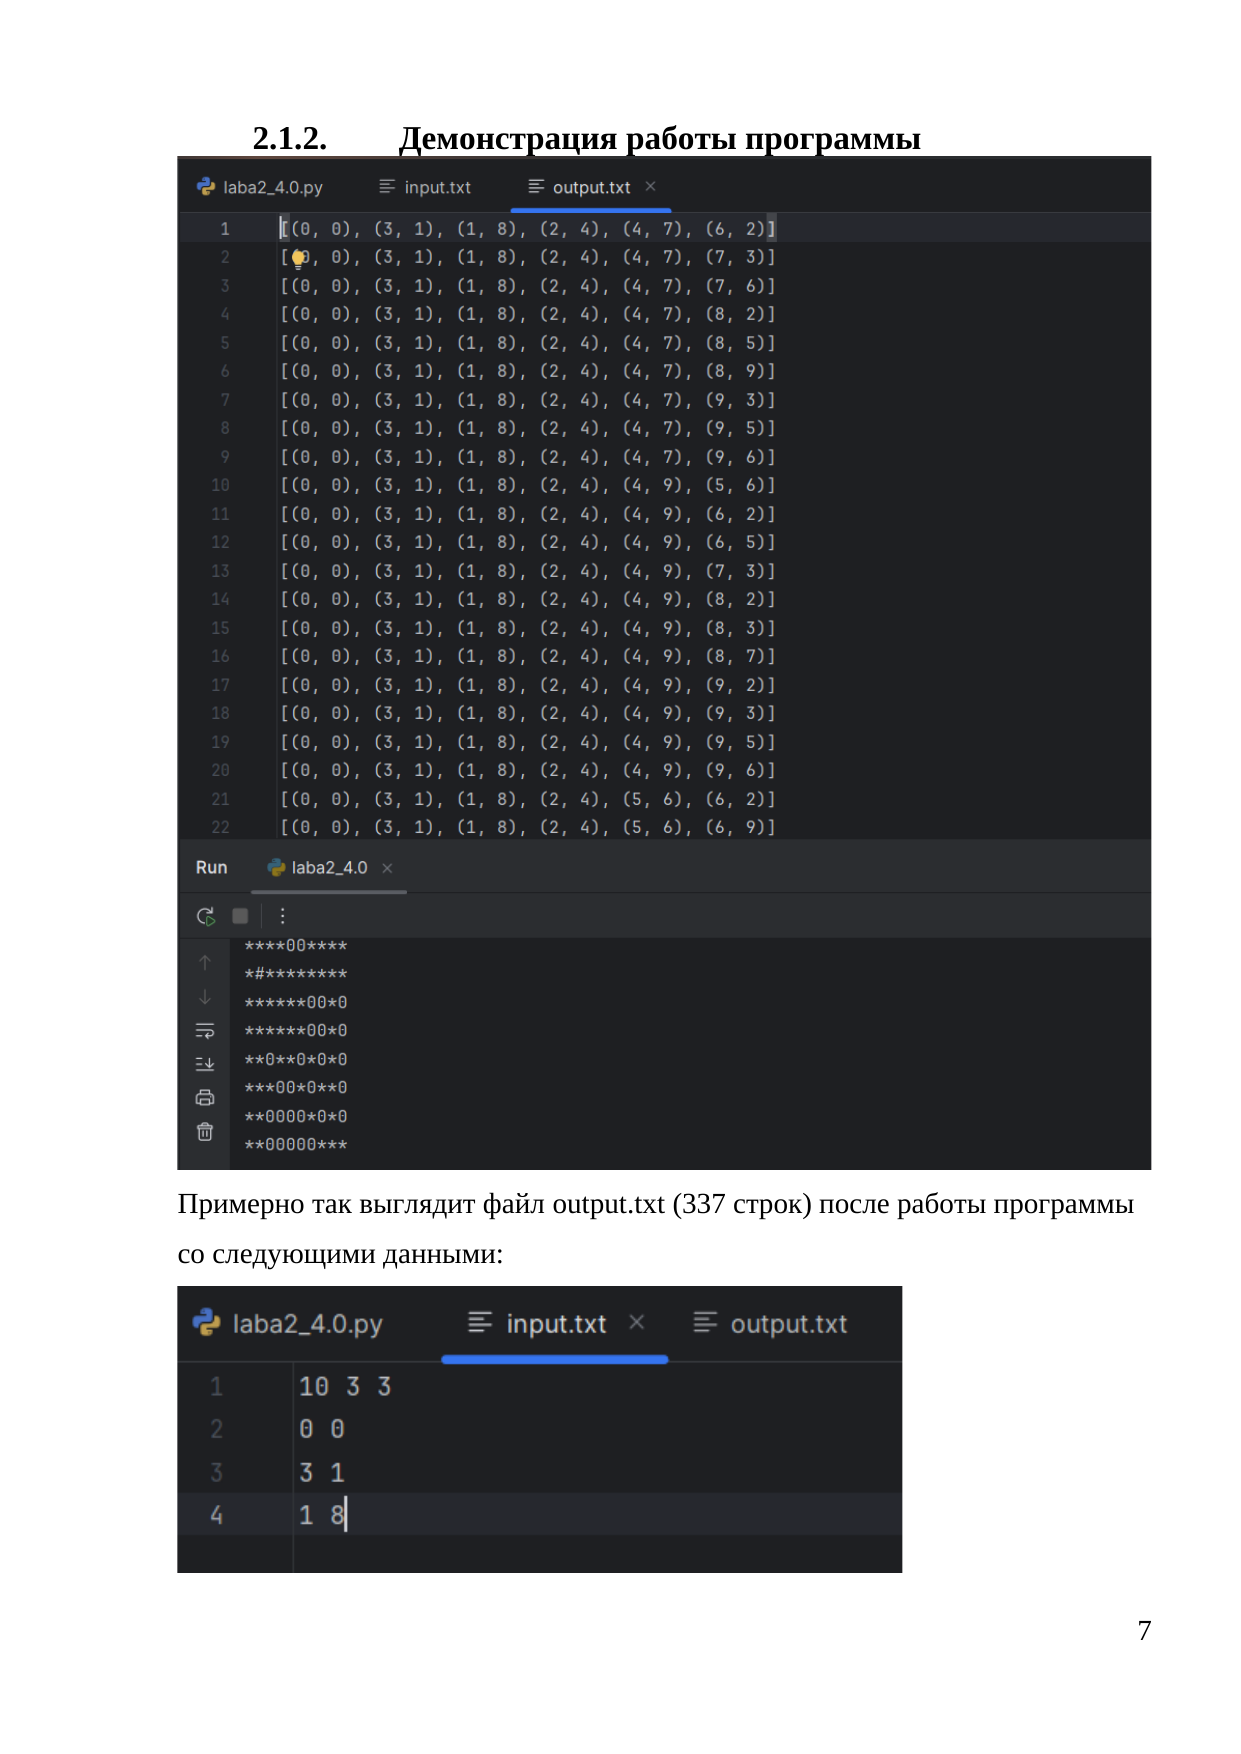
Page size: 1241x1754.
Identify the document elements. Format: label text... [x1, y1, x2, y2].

picture [177, 1286, 903, 1573]
subtitle Демонстрация работы программы [252, 118, 1152, 156]
picture [177, 156, 1152, 1170]
